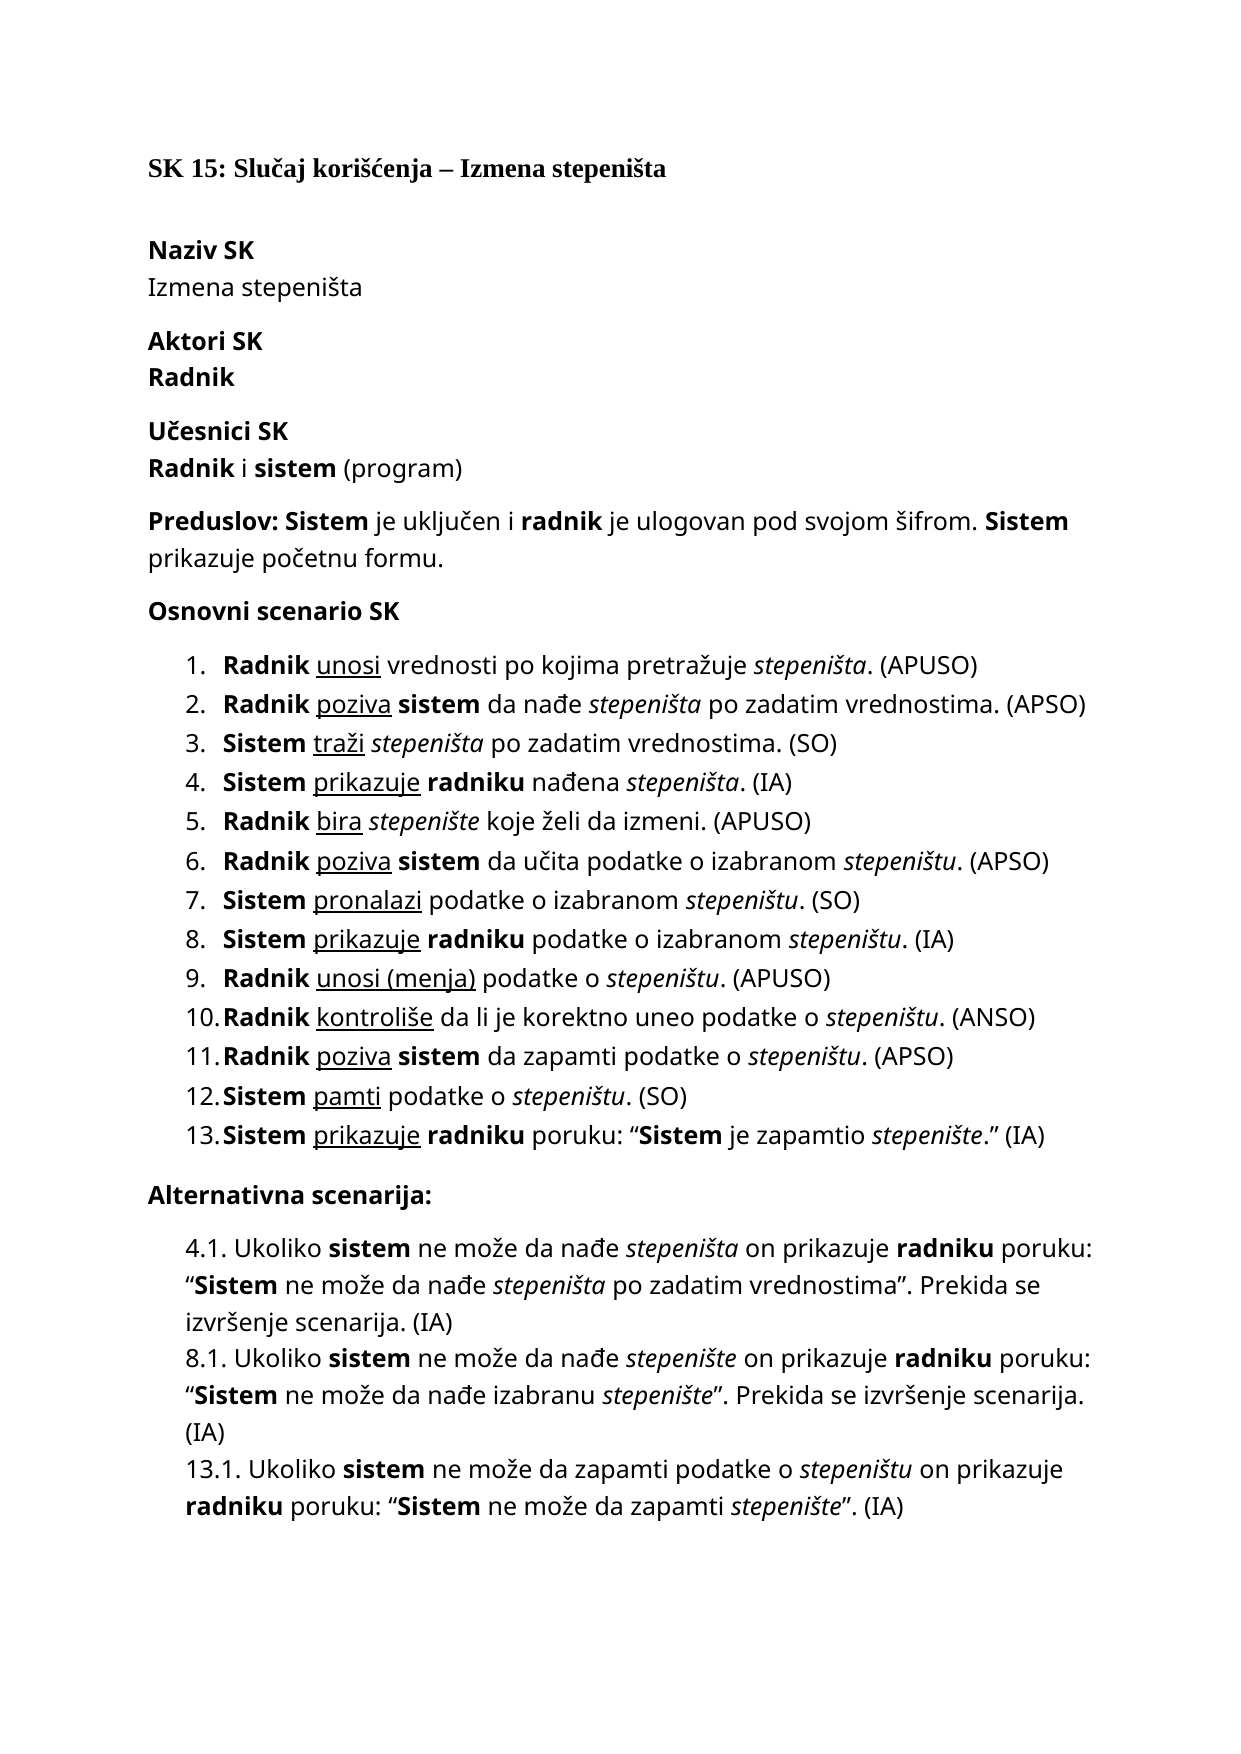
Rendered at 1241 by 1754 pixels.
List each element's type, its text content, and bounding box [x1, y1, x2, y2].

text 8.1. Ukoliko sistem ne može da nađe stepenište on prikazuje radniku poruku: “Sistem ne može da nađe izabranu stepenište”. Prekida se izvršenje scenarija. (IA) [185, 1341, 1093, 1449]
text Naziv SK [148, 233, 1093, 267]
subtitle SK 15: Slučaj korišćenja – Izmena stepeništa [148, 152, 1093, 183]
text Osnovni scenario SK [148, 594, 1093, 628]
list Radnik poziva sistem da nađe stepeništa po zadatim vrednostima. (APSO) [185, 686, 1093, 721]
text Radnik [148, 360, 1093, 394]
list Radnik poziva sistem da zapamti podatke o stepeništu. (APSO) [185, 1039, 1093, 1073]
text 13.1. Ukoliko sistem ne može da zapamti podatke o stepeništu on prikazuje radniku poruku: “Sistem ne može da zapamti stepenište”. (IA) [185, 1451, 1093, 1522]
list Sistem prikazuje radniku nađena stepeništa. (IA) [185, 765, 1093, 799]
list Radnik unosi (menja) podatke o stepeništu. (APUSO) [185, 961, 1093, 995]
list Sistem prikazuje radniku poruku: “Sistem je zapamtio stepenište.” (IA) [185, 1117, 1093, 1151]
text Učesnici SK [148, 413, 1093, 447]
list Sistem pronalazi podatke o izabranom stepeništu. (SO) [185, 882, 1093, 916]
list Radnik unosi vrednosti po kojima pretražuje stepeništa. (APUSO) [185, 647, 1093, 681]
list Sistem traži stepeništa po zadatim vrednostima. (SO) [185, 726, 1093, 760]
list Sistem prikazuje radniku podatke o izabranom stepeništu. (IA) [185, 921, 1093, 956]
text Alternativna scenarija: [148, 1177, 1093, 1211]
text Aktori SK [148, 323, 1093, 357]
list Radnik kontroliše da li je korektno uneo podatke o stepeništu. (ANSO) [185, 1000, 1093, 1034]
text Radnik i sistem (program) [148, 450, 1093, 484]
text Izmena stepeništa [148, 270, 1093, 304]
list Sistem pamti podatke o stepeništu. (SO) [185, 1078, 1093, 1112]
text Preduslov: Sistem je uključen i radnik je ulogovan pod svojom šifrom. Sistem prikazuje početnu formu. [148, 504, 1093, 574]
text 4.1. Ukoliko sistem ne može da nađe stepeništa on prikazuje radniku poruku: “Sistem ne može da nađe stepeništa po zadatim vrednostima”. Prekida se izvršenje scenarija. (IA) [185, 1231, 1093, 1338]
list Radnik poziva sistem da učita podatke o izabranom stepeništu. (APSO) [185, 843, 1093, 877]
list Radnik bira stepenište koje želi da izmeni. (APUSO) [185, 804, 1093, 838]
